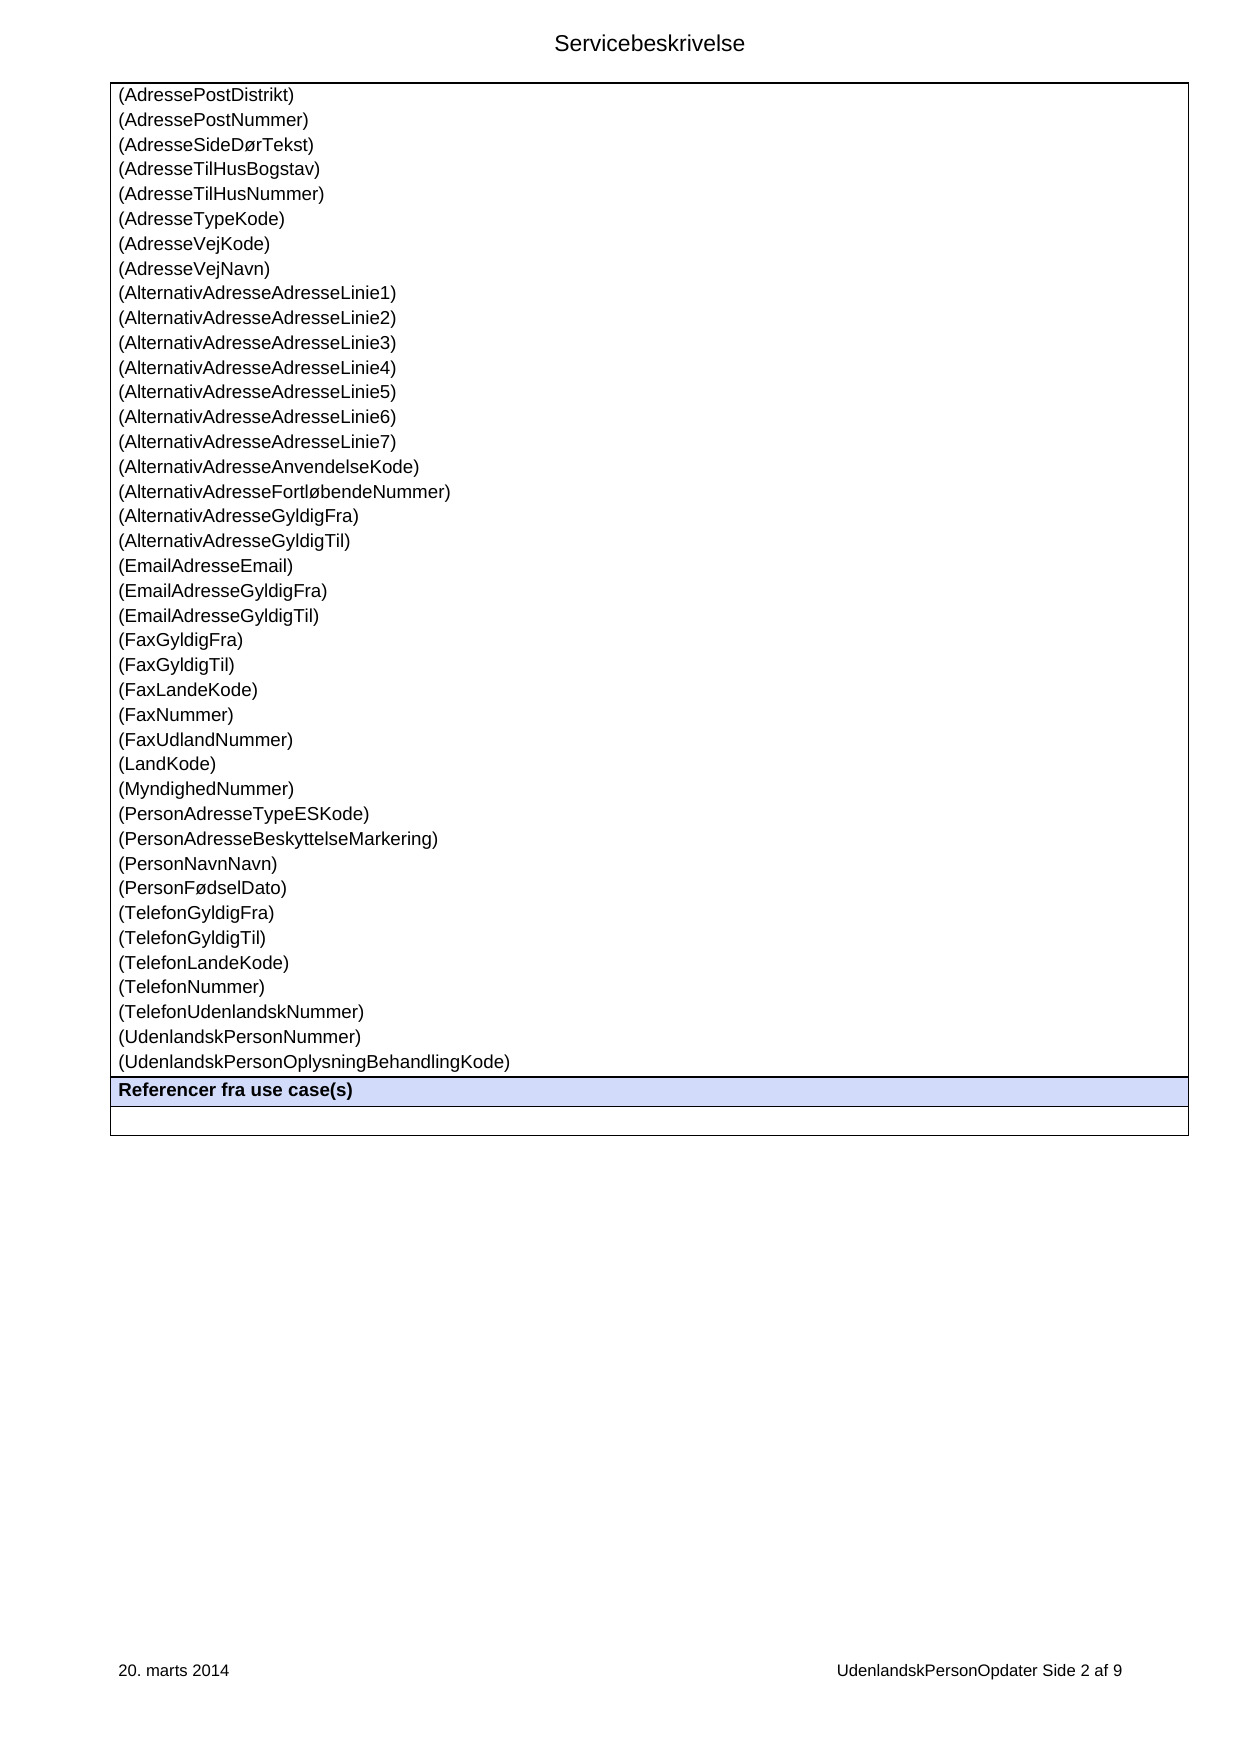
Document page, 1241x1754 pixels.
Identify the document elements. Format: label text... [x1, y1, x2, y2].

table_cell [111, 84, 1188, 1076]
table_cell Referencer fra use case(s) [111, 1078, 1188, 1106]
table_cell [111, 1107, 1188, 1135]
